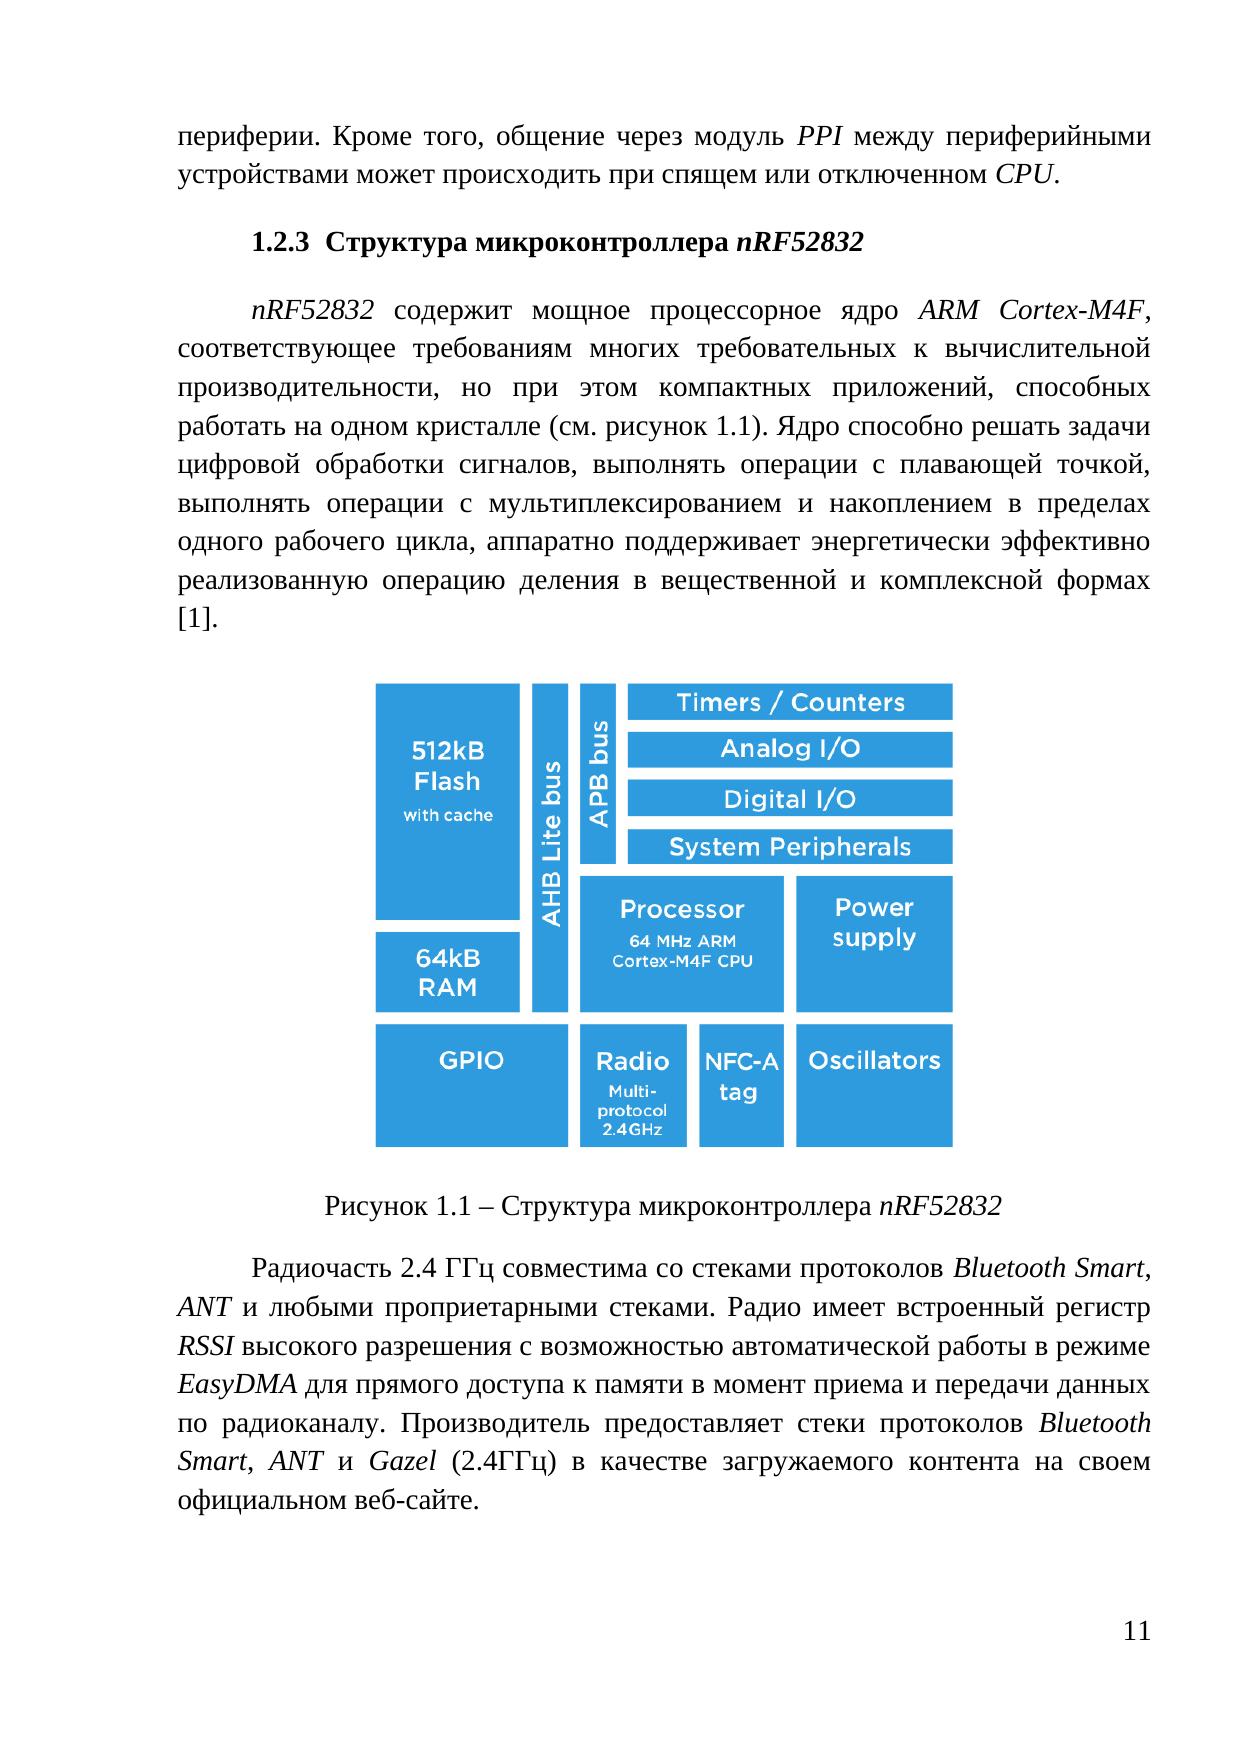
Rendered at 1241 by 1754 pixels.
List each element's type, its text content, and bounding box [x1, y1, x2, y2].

subtitle Структура микроконтроллера nRF52832 [251, 224, 1152, 258]
text Радиочасть 2.4 ГГц совместима со стеками протоколов Bluetooth Smart, ANT и любыми проприетарными стеками. Радио имеет встроенный регистр RSSI высокого разрешения с возможностью автоматической работы в режиме EasyDMA для прямого доступа к памяти в момент приема и передачи данных по радиоканалу. Производитель предоставляет стеки протоколов Bluetooth Smart, ANT и Gazel (2.4ГГц) в качестве загружаемого контента на своем официальном веб-сайте. [177, 1251, 1152, 1515]
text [177, 118, 1152, 190]
picture [369, 677, 960, 1154]
text Рисунок 1.1 – Структура микроконтроллера nRF52832 [177, 1188, 1152, 1221]
text nRF52832 содержит мощное процессорное ядро ARM Cortex-M4F, соответствующее требованиям многих требовательных к вычислительной производительности, но при этом компактных приложений, способных работать на одном кристалле (см. рисунок 1.1). Ядро способно решать задачи цифровой обработки сигналов, выполнять операции с плавающей точкой, выполнять операции с мультиплексированием и накоплением в пределах одного рабочего цикла, аппаратно поддерживает энергетически эффективно реализованную операцию деления в вещественной и комплексной формах [1]. [177, 292, 1152, 634]
